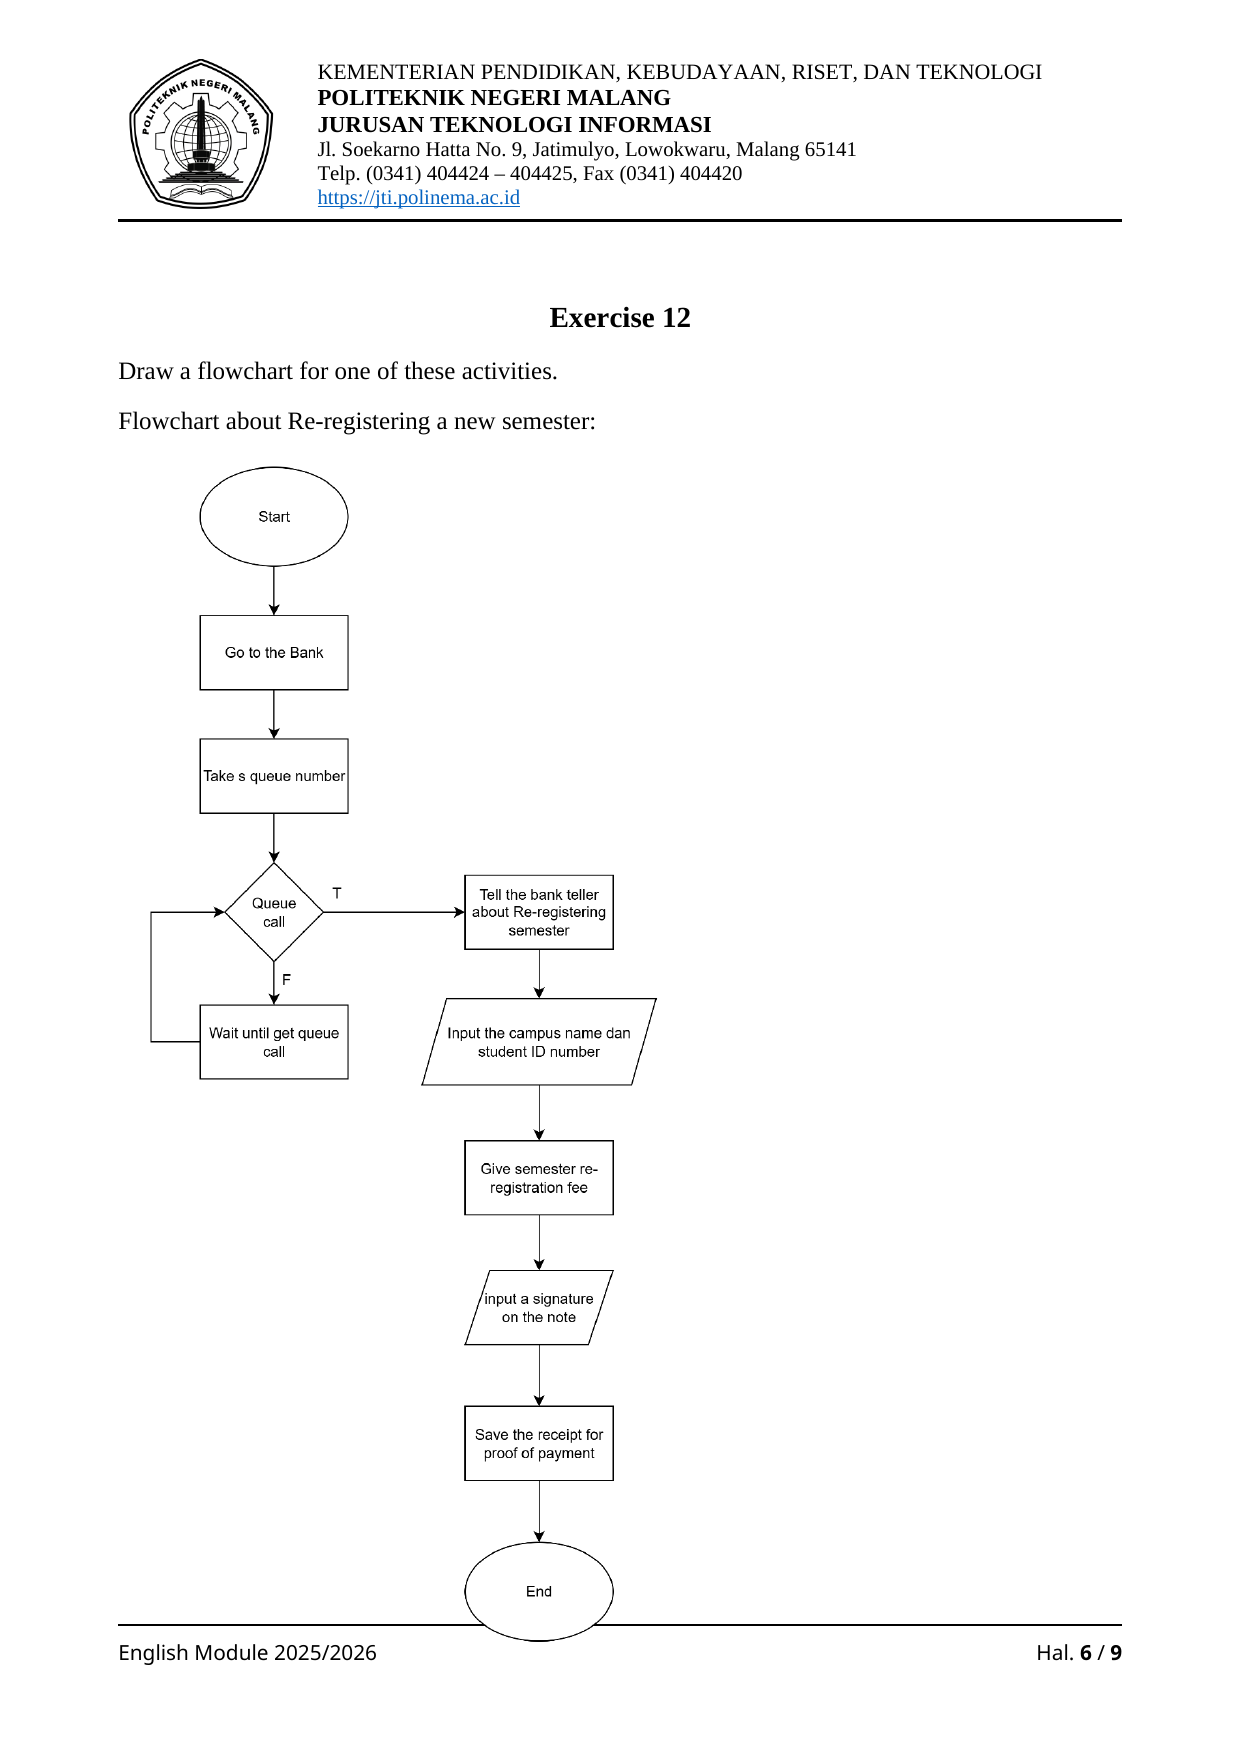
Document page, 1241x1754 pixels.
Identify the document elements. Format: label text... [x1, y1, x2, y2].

text Draw a flowchart for one of these activities. [118, 356, 1122, 385]
picture [129, 454, 670, 1655]
picture [129, 59, 275, 209]
text Flowchart about Re-registering a new semester: [118, 406, 1122, 434]
text Exercise 12 [118, 300, 1122, 333]
